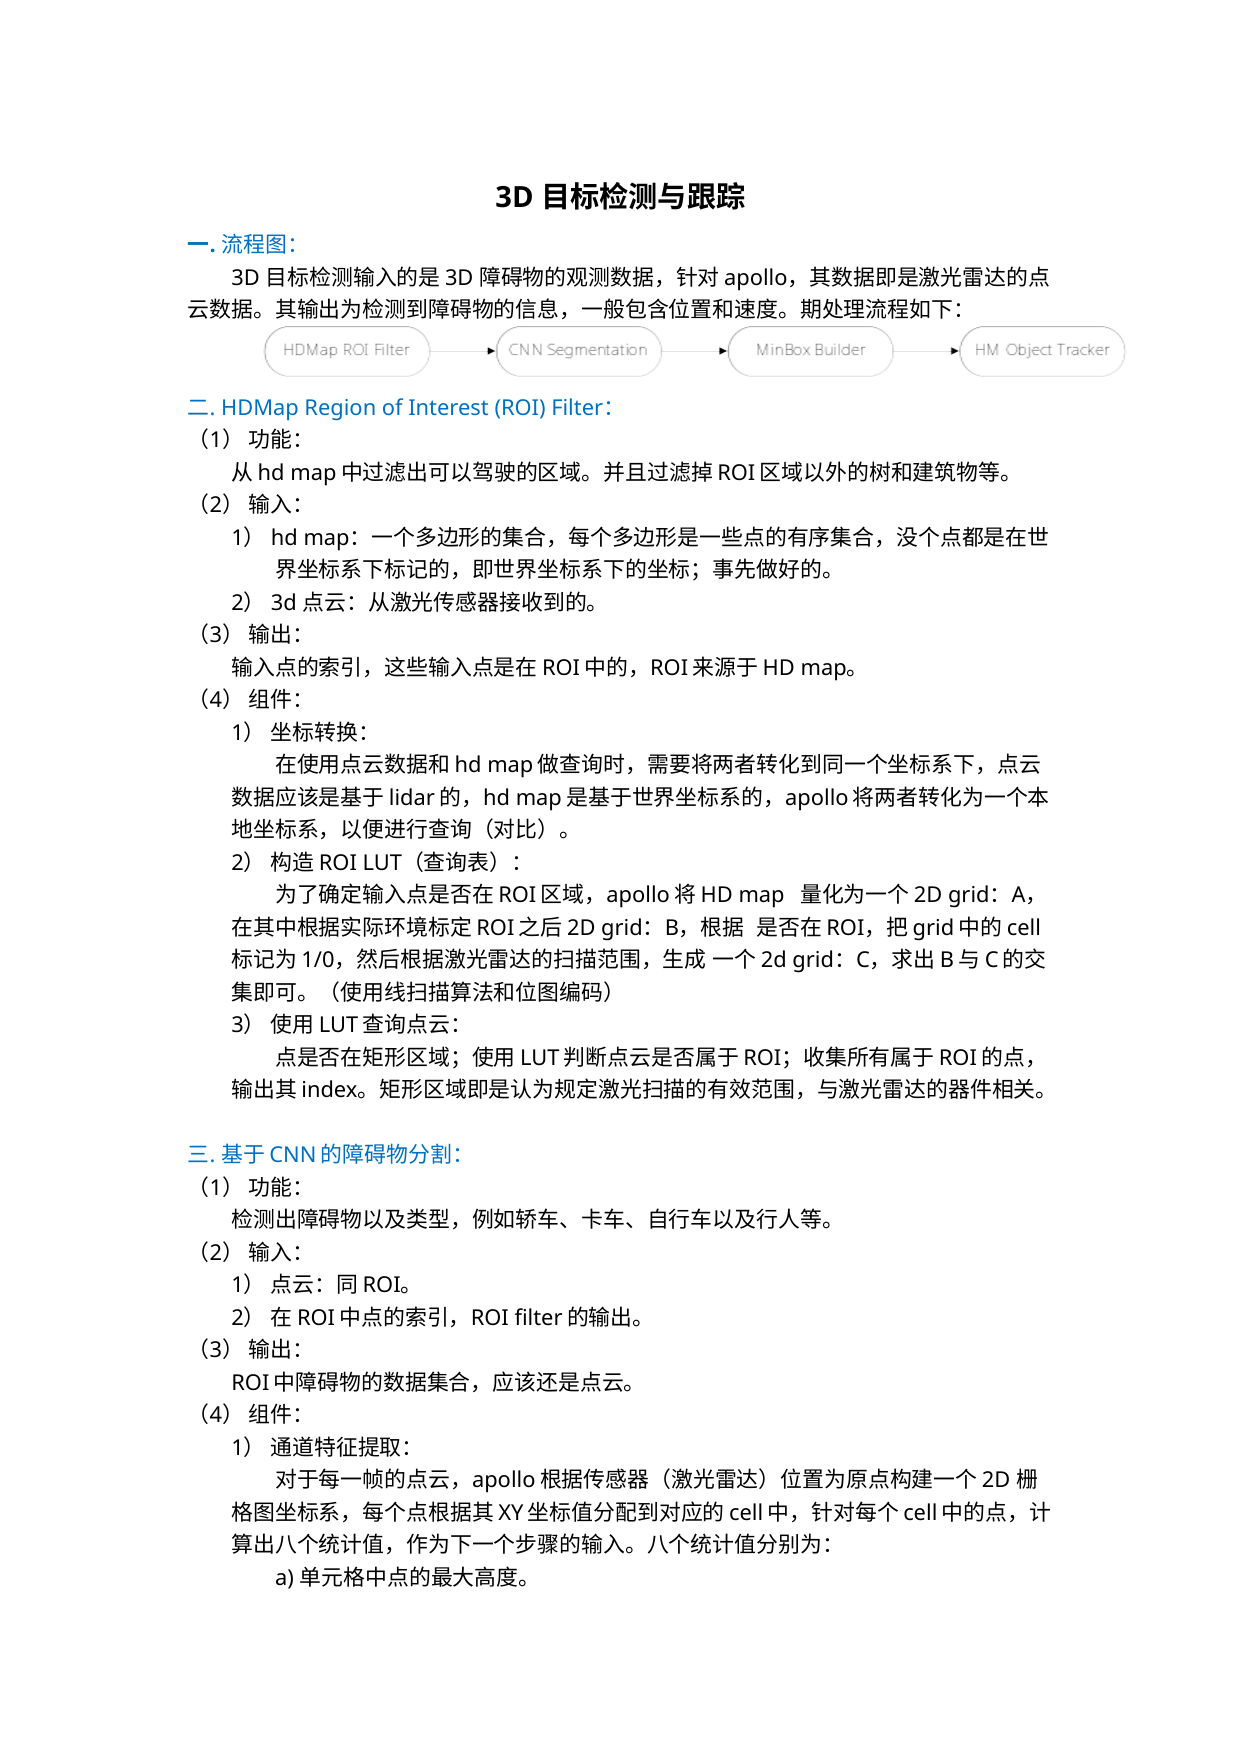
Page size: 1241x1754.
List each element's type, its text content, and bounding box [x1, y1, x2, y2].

text 3D 目标检测与跟踪 [187, 162, 1053, 227]
text 2） 在ROI中点的索引，ROI filter的输出。 [187, 1299, 1053, 1332]
text 3） 使用LUT查询点云： [187, 1007, 1053, 1039]
text a) 单元格中点的最大高度。 [187, 1559, 1053, 1592]
text ROI中障碍物的数据集合，应该还是点云。 [187, 1364, 1053, 1397]
text （2） 输入： [187, 1234, 1053, 1267]
text （3） 输出： [187, 1332, 1053, 1364]
text （4） 组件： [187, 682, 1053, 714]
text 2） 3d 点云：从激光传感器接收到的。 [187, 584, 1053, 617]
text 2） 构造ROI LUT（查询表）： [187, 844, 1053, 877]
text 对于每一帧的点云，apollo根据传感器（激光雷达）位置为原点构建一个2D 栅 格图坐标系，每个点根据其XY坐标值分配到对应的cell中，针对每个cell中的点，计 算出八个统计值，作为下一个步骤的输入。八个统计值分别为： [187, 1462, 1053, 1559]
text 1） 通道特征提取： [187, 1429, 1053, 1462]
text 1） 点云：同ROI。 [187, 1267, 1053, 1299]
text 三. 基于CNN的障碍物分割： [187, 1137, 1053, 1169]
text 为了确定输入点是否在ROI区域，apollo将HD map 量化为一个2D grid：A， 在其中根据实际环境标定ROI之后2D grid：B，根据 是否在ROI，把grid中的cell 标记为1/0，然后根据激光雷达的扫描范围，生成 一个2d grid：C，求出B与C的交 集即可。（使用线扫描算法和位图编码） [187, 877, 1053, 1007]
text （3） 输出： [187, 617, 1053, 649]
text （1） 功能： [187, 422, 1053, 454]
text 1） 坐标转换： [187, 714, 1053, 747]
text （2） 输入： [187, 487, 1053, 519]
text 检测出障碍物以及类型，例如轿车、卡车、自行车以及行人等。 [187, 1202, 1053, 1234]
text 在使用点云数据和hd map做查询时，需要将两者转化到同一个坐标系下，点云 数据应该是基于lidar的，hd map是基于世界坐标系的，apollo将两者转化为一个本 地坐标系，以便进行查询（对比）。 [187, 747, 1053, 844]
text 点是否在矩形区域；使用LUT判断点云是否属于ROI；收集所有属于ROI的点， 输出其index。矩形区域即是认为规定激光扫描的有效范围，与激光雷达的器件相关。 [187, 1039, 1053, 1104]
text （1） 功能： [187, 1169, 1053, 1202]
text 二. HDMap Region of Interest (ROI) Filter： [187, 389, 1053, 422]
text （4） 组件： [187, 1397, 1053, 1429]
text 输入点的索引，这些输入点是在ROI中的，ROI来源于HD map。 [187, 649, 1053, 682]
text 3D 目标检测输入的是3D 障碍物的观测数据，针对apollo，其数据即是激光雷达的点云数据。其输出为检测到障碍物的信息，一般包含位置和速度。期处理流程如下： [187, 259, 1053, 324]
text 一. 流程图： [187, 227, 1053, 259]
text 1） hd map：一个多边形的集合，每个多边形是一些点的有序集合，没个点都是在世 界坐标系下标记的，即世界坐标系下的坐标；事先做好的。 [187, 519, 1053, 584]
text 从hd map中过滤出可以驾驶的区域。并且过滤掉ROI区域以外的树和建筑物等。 [187, 454, 1053, 487]
